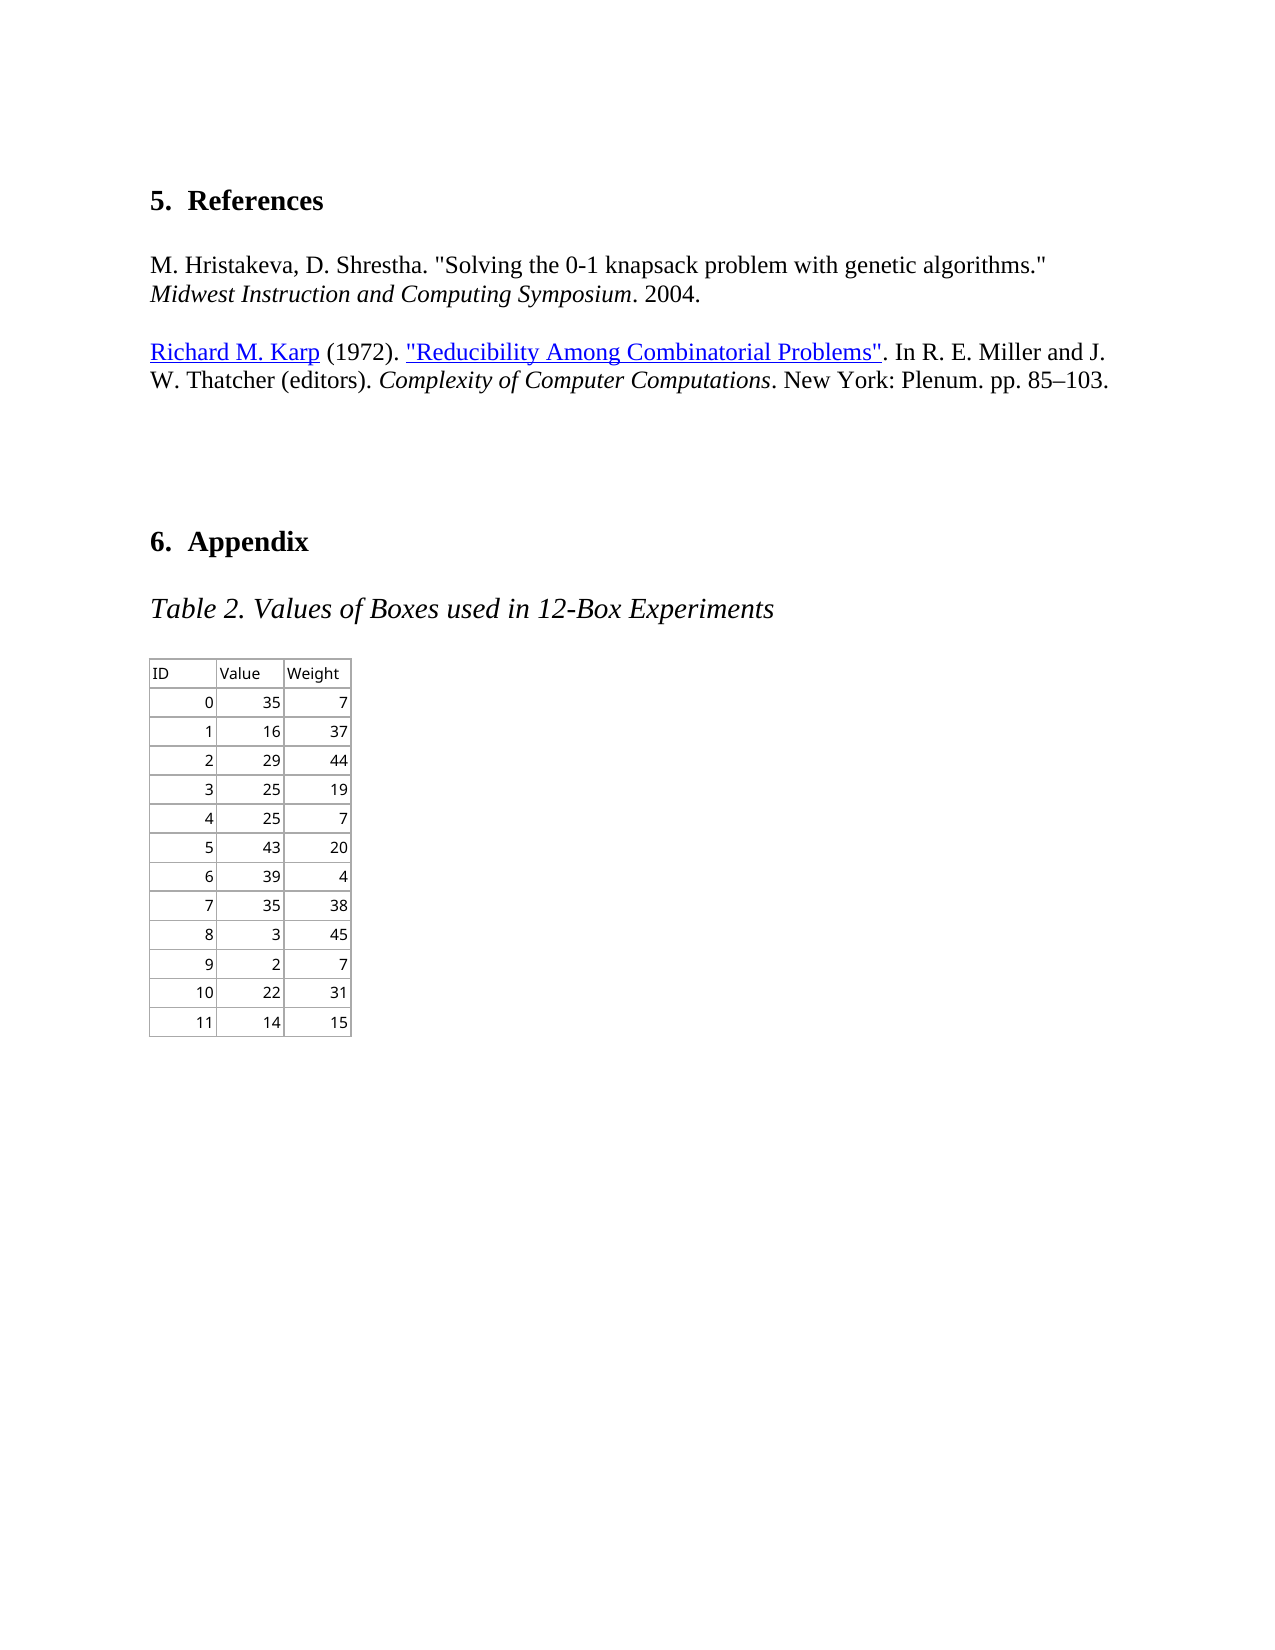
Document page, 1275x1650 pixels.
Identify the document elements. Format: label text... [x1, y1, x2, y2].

text Richard M. Karp (1972). "Reducibility Among Combinatorial Problems". In R. E. Miller and J. W. Thatcher (editors). Complexity of Computer Computations. New York: Plenum. pp. 85–103. [150, 337, 1125, 394]
table_cell 15 [285, 1008, 350, 1036]
table_cell 4 [150, 805, 216, 832]
table_cell 9 [150, 950, 216, 978]
table_cell 2 [150, 747, 216, 774]
table_cell 14 [217, 1008, 283, 1036]
table_cell 45 [285, 921, 350, 948]
table_cell 16 [217, 718, 283, 745]
table_cell 1 [150, 718, 216, 745]
table_cell 7 [285, 689, 350, 716]
table_cell 44 [285, 747, 350, 774]
table_cell 25 [217, 776, 283, 803]
table_cell 31 [285, 979, 350, 1007]
table_cell 4 [285, 863, 350, 890]
table_cell 7 [285, 950, 350, 978]
table_header Value [217, 660, 283, 687]
table_cell 35 [217, 892, 283, 919]
table_cell 39 [217, 863, 283, 890]
table_cell 3 [150, 776, 216, 803]
table_cell 11 [150, 1008, 216, 1036]
table_cell 7 [285, 805, 350, 832]
list References [150, 183, 1125, 217]
table_cell 6 [150, 863, 216, 890]
table_cell 2 [217, 950, 283, 978]
table_cell 3 [217, 921, 283, 948]
table_cell 43 [217, 834, 283, 861]
table_cell 22 [217, 979, 283, 1007]
table_cell 35 [217, 689, 283, 716]
table_cell 7 [150, 892, 216, 919]
table_cell 29 [217, 747, 283, 774]
table_cell 8 [150, 921, 216, 948]
table_cell 25 [217, 805, 283, 832]
text Table 2. Values of Boxes used in 12-Box Experiments [150, 591, 1125, 624]
table_header Weight [285, 660, 350, 687]
table_cell 10 [150, 979, 216, 1007]
text M. Hristakeva, D. Shrestha. "Solving the 0-1 knapsack problem with genetic algorithms." Midwest Instruction and Computing Symposium. 2004. [150, 251, 1125, 308]
list Appendix [150, 524, 1125, 557]
table_cell 19 [285, 776, 350, 803]
table_cell 0 [150, 689, 216, 716]
table_cell 20 [285, 834, 350, 861]
table_header ID [150, 660, 216, 687]
table_cell 5 [150, 834, 216, 861]
table_cell 37 [285, 718, 350, 745]
table_cell 38 [285, 892, 350, 919]
